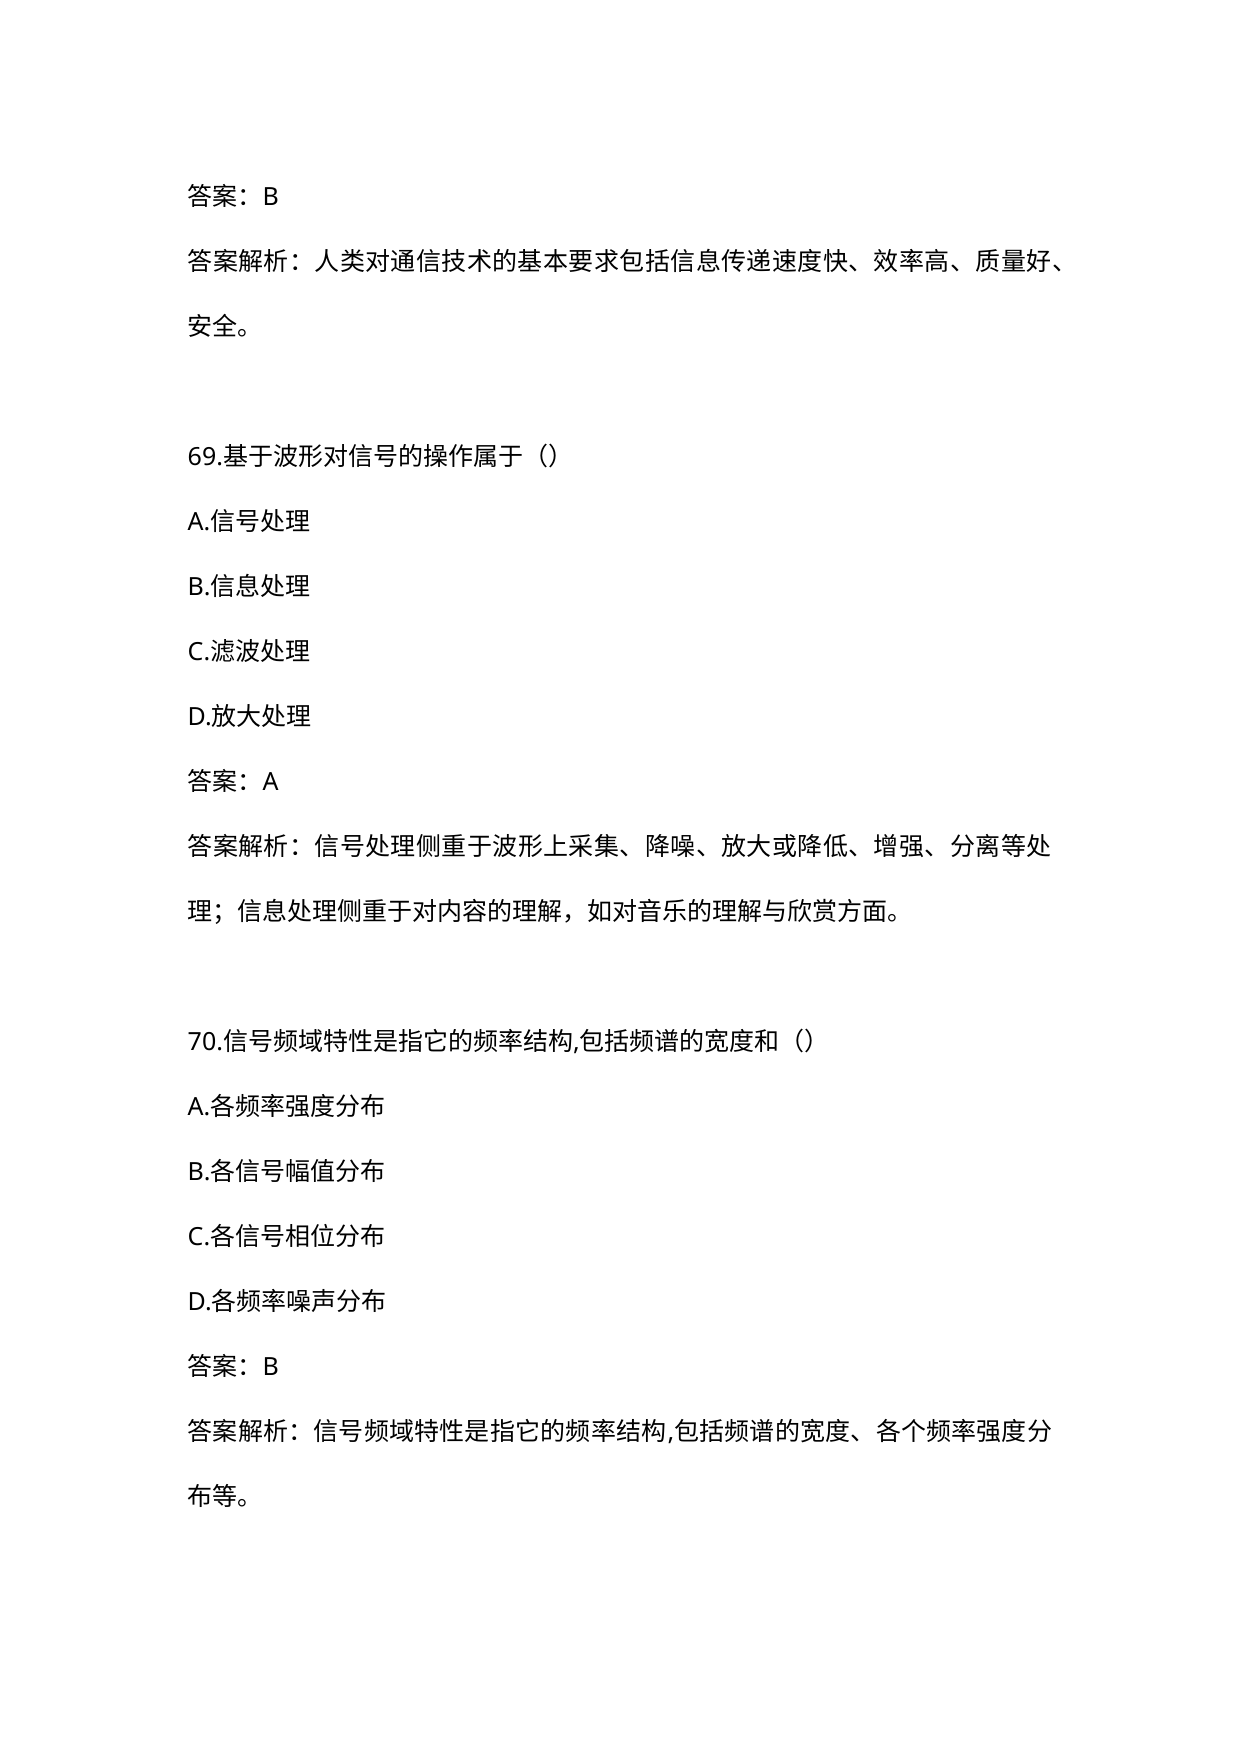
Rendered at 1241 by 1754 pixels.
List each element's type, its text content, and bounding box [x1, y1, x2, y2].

text D.放大处理 [187, 682, 1053, 747]
text A.信号处理 [187, 487, 1053, 552]
text 69.基于波形对信号的操作属于（） [187, 422, 1053, 487]
text B.各信号幅值分布 [187, 1137, 1053, 1202]
text 答案解析：人类对通信技术的基本要求包括信息传递速度快、效率高、质量好、安全。 [187, 227, 1053, 357]
text D.各频率噪声分布 [187, 1267, 1053, 1332]
text 答案：B [187, 162, 1053, 227]
text 答案解析：信号处理侧重于波形上采集、降噪、放大或降低、增强、分离等处理；信息处理侧重于对内容的理解，如对音乐的理解与欣赏方面。 [187, 812, 1053, 942]
text C.滤波处理 [187, 617, 1053, 682]
text 答案：A [187, 747, 1053, 812]
text 答案：B [187, 1332, 1053, 1397]
text B.信息处理 [187, 552, 1053, 617]
text C.各信号相位分布 [187, 1202, 1053, 1267]
text 70.信号频域特性是指它的频率结构,包括频谱的宽度和（） [187, 1007, 1053, 1072]
text 答案解析：信号频域特性是指它的频率结构,包括频谱的宽度、各个频率强度分布等。 [187, 1397, 1053, 1527]
text A.各频率强度分布 [187, 1072, 1053, 1137]
